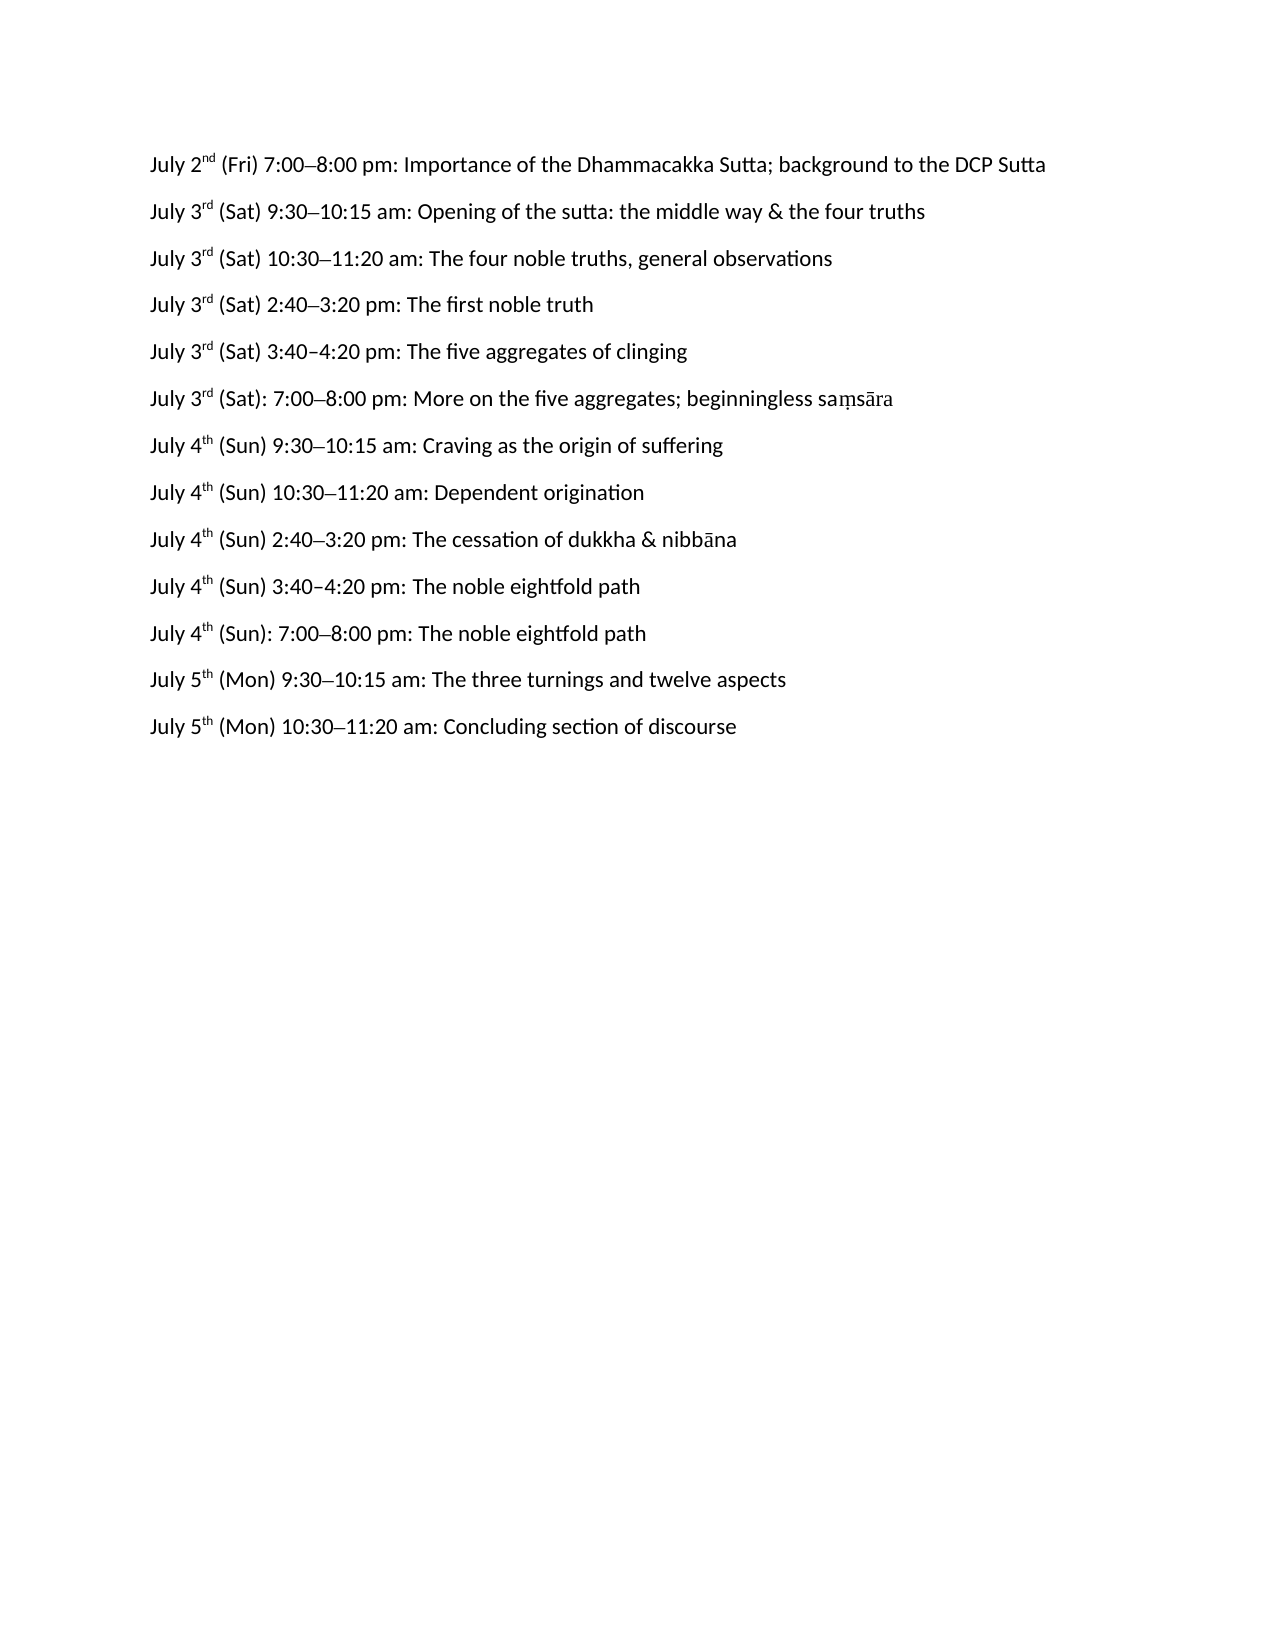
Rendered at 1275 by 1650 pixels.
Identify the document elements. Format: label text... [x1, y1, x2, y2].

text July 2nd (Fri) 7:00–8:00 pm: Importance of the Dhammacakka Sutta; background to the DCP Sutta [150, 150, 1125, 178]
text July 3rd (Sat): 7:00–8:00 pm: More on the five aggregates; beginningless saṃsāra [150, 384, 1125, 412]
text July 4th (Sun) 2:40–3:20 pm: The cessation of dukkha & nibbāna [150, 525, 1125, 553]
text July 3rd (Sat) 3:40–4:20 pm: The five aggregates of clinging [150, 337, 1125, 366]
text July 4th (Sun): 7:00–8:00 pm: The noble eightfold path [150, 619, 1125, 647]
text July 5th (Mon) 9:30–10:15 am: The three turnings and twelve aspects [150, 666, 1125, 694]
text July 3rd (Sat) 10:30–11:20 am: The four noble truths, general observations [150, 244, 1125, 272]
text July 3rd (Sat) 9:30–10:15 am: Opening of the sutta: the middle way & the four truths [150, 197, 1125, 225]
text July 4th (Sun) 3:40–4:20 pm: The noble eightfold path [150, 572, 1125, 600]
text July 4th (Sun) 10:30–11:20 am: Dependent origination [150, 478, 1125, 506]
text July 4th (Sun) 9:30–10:15 am: Craving as the origin of suffering [150, 431, 1125, 459]
text July 3rd (Sat) 2:40–3:20 pm: The first noble truth [150, 291, 1125, 319]
text July 5th (Mon) 10:30–11:20 am: Concluding section of discourse [150, 712, 1125, 741]
